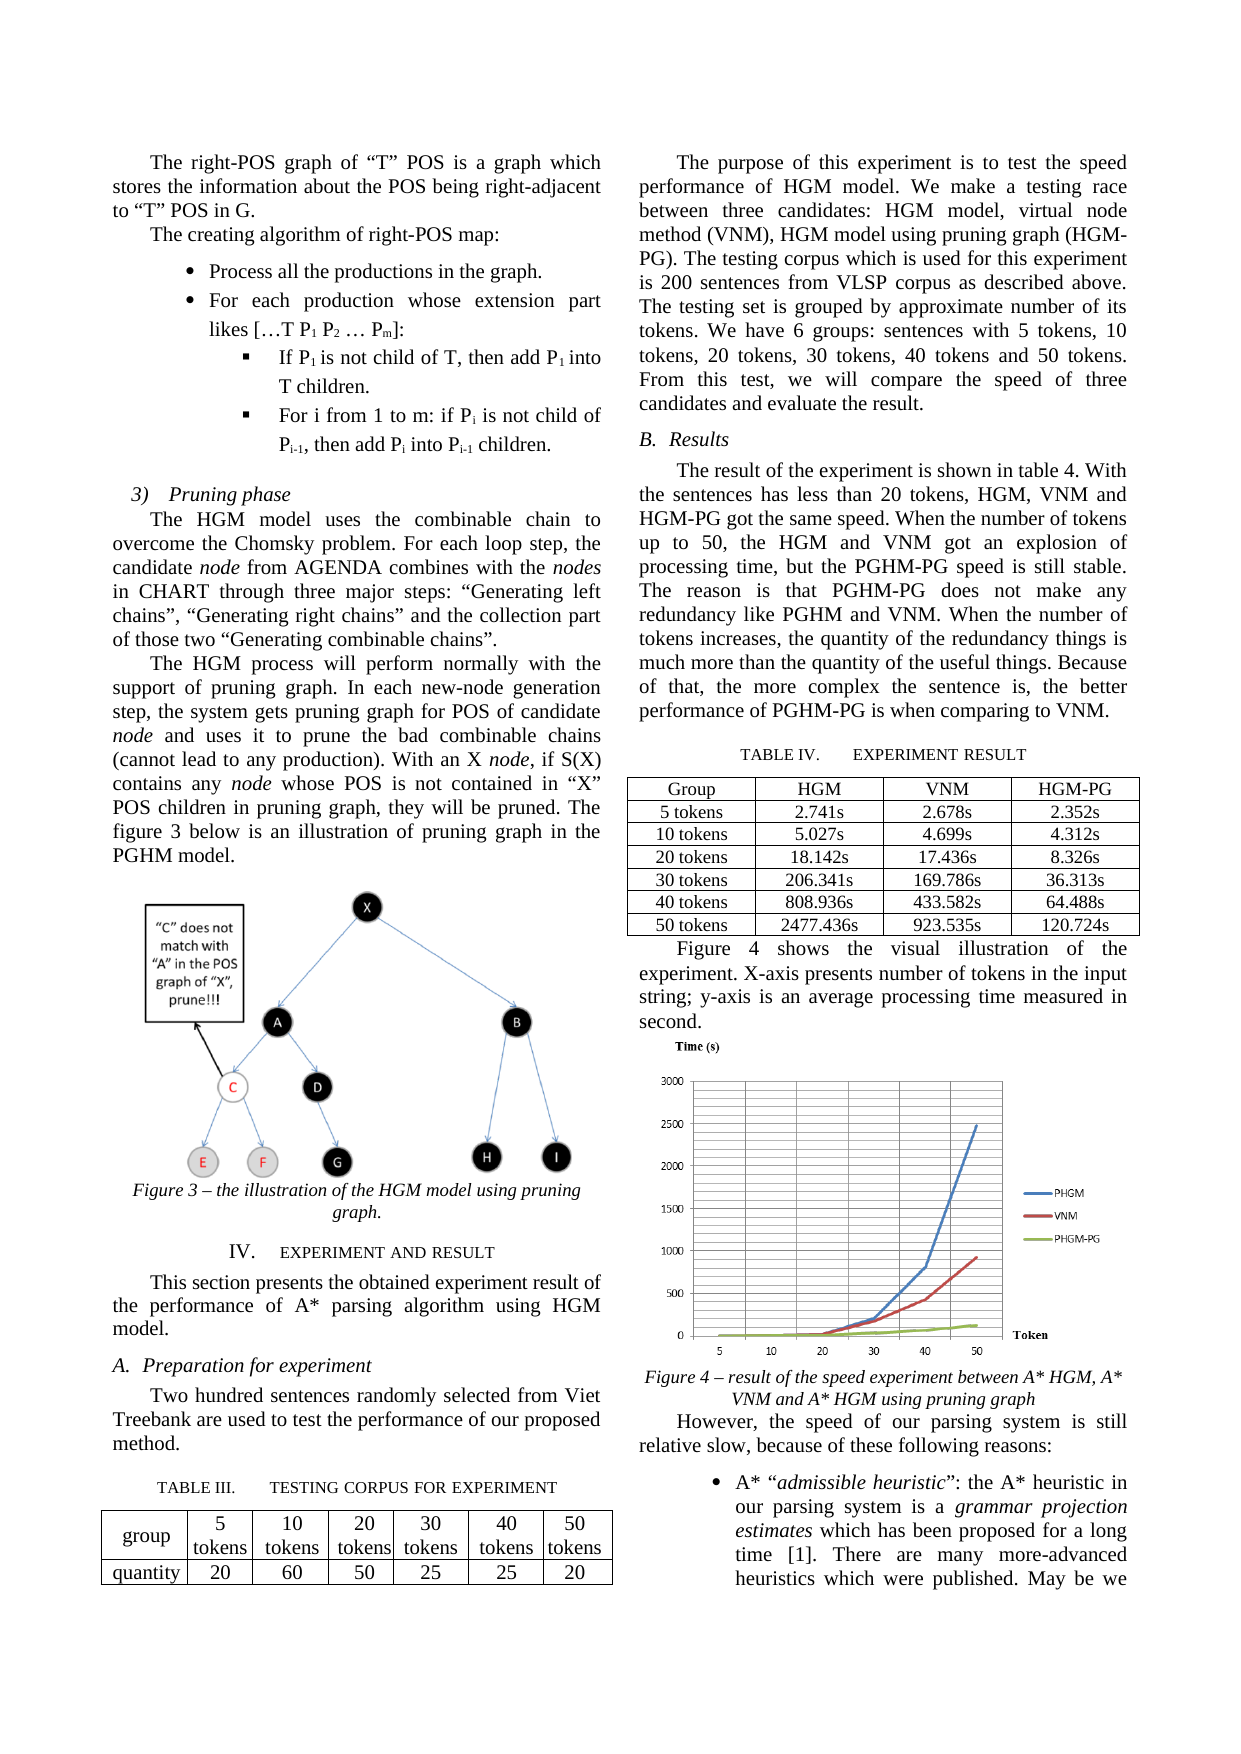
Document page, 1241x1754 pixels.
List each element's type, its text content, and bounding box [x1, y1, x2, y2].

table_cell 60 [253, 1560, 328, 1584]
table_cell 169.786s [884, 869, 1011, 890]
table_cell 433.582s [884, 891, 1011, 913]
table_cell 25 [469, 1560, 543, 1584]
table_cell 2.352s [1012, 801, 1139, 822]
list For i from 1 to m: if Pi is not child of Pi-1, then add Pi into Pi-1 children. [241, 403, 601, 456]
table_cell 50 tokens [628, 914, 755, 935]
table_cell 2477.436s [756, 914, 883, 935]
text The purpose of this experiment is to test the speed performance of HGM model. We make a testing race between three candidates: HGM model, virtual node method (VNM), HGM model using pruning graph (HGM-PG). The testing corpus which is used for this experiment is 200 sentences from VLSP corpus as described above. The testing set is grouped by approximate number of its tokens. We have 6 groups: sentences with 5 tokens, 10 tokens, 20 tokens, 30 tokens, 40 tokens and 50 tokens. From this test, we will compare the speed of three candidates and evaluate the result. [639, 150, 1128, 415]
table_cell 8.326s [1012, 846, 1139, 867]
text testing corpus for experiment [112, 1476, 601, 1498]
text The right-POS graph of “T” POS is a graph which stores the information about the POS being right-adjacent to “T” POS in G. [112, 150, 601, 222]
table_header 20 tokens [329, 1511, 393, 1559]
table_cell 4.699s [884, 823, 1011, 845]
list If P1 is not child of T, then add P1 into T children. [241, 345, 601, 398]
table_cell 206.341s [756, 869, 883, 890]
table_cell 18.142s [756, 846, 883, 867]
table_cell 2.678s [884, 801, 1011, 822]
table_cell 50 [329, 1560, 393, 1584]
text experiment result [639, 743, 1128, 764]
table_cell 20 tokens [628, 846, 755, 867]
table_cell 64.488s [1012, 891, 1139, 913]
list Process all the productions in the graph. [186, 259, 601, 283]
table_header 10 tokens [253, 1511, 328, 1559]
table_cell 4.312s [1012, 823, 1139, 845]
list For each production whose extension part likes […T P1 P2 … Pm]: [186, 288, 601, 341]
table_cell 17.436s [884, 846, 1011, 867]
text Figure 4 shows the visual illustration of the experiment. X-axis presents number of tokens in the input string; y-axis is an average processing time measured in second. [639, 936, 1128, 1033]
table_header VNM [884, 778, 1011, 800]
subtitle Results [639, 427, 1128, 451]
text Two hundred sentences randomly selected from Viet Treebank are used to test the performance of our proposed method. [112, 1383, 601, 1455]
table_header 50 tokens [544, 1511, 612, 1559]
table_cell 5 tokens [628, 801, 755, 822]
text This section presents the obtained experiment result of the performance of A* parsing algorithm using HGM model. [112, 1272, 601, 1340]
table_header group [102, 1511, 187, 1559]
table_cell 120.724s [1012, 914, 1139, 935]
table_header 5 tokens [188, 1511, 252, 1559]
table_header Group [628, 778, 755, 800]
table_cell 5.027s [756, 823, 883, 845]
text The result of the experiment is shown in table 4. With the sentences has less than 20 tokens, HGM, VNM and HGM-PG got the same speed. When the number of tokens up to 50, the HGM and VNM got an explosion of processing time, but the PGHM-PG speed is still stable. The reason is that PGHM-PG does not make any redundancy like PGHM and VNM. When the number of tokens increases, the quantity of the redundancy things is much more than the quantity of the useful things. Because of that, the more complex the sentence is, the better performance of PGHM-PG is when comparing to VNM. [639, 457, 1128, 722]
text Figure 3 – the illustration of the HGM model using pruning graph. [112, 1179, 601, 1222]
table_cell 20 [544, 1560, 612, 1584]
table_header HGM-PG [1012, 778, 1139, 800]
table_header 30 tokens [394, 1511, 468, 1559]
table_cell 808.936s [756, 891, 883, 913]
text The HGM process will perform normally with the support of pruning graph. In each new-node generation step, the system gets pruning graph for POS of candidate node and uses it to prune the bad combinable chains (cannot lead to any production). With an X node, if S(X) contains any node whose POS is not contained in “X” POS children in pruning graph, they will be pruned. The figure 3 below is an illustration of pruning graph in the PGHM model. [112, 651, 601, 867]
text The creating algorithm of right-POS map: [112, 222, 601, 246]
table_cell 25 [394, 1560, 468, 1584]
table_cell 30 tokens [628, 869, 755, 890]
subtitle Pruning phase [112, 482, 601, 507]
text Figure 4 – result of the speed experiment between A* HGM, A* VNM and A* HGM using pruning graph [639, 1366, 1128, 1409]
text However, the speed of our parsing system is still relative slow, because of these following reasons: [639, 1409, 1128, 1457]
table_header 40 tokens [469, 1511, 543, 1559]
table_cell 923.535s [884, 914, 1011, 935]
table_cell 40 tokens [628, 891, 755, 913]
picture [142, 891, 572, 1180]
subtitle experiment and result [112, 1239, 601, 1263]
picture [651, 1032, 1114, 1367]
table_cell 20 [188, 1560, 252, 1584]
table_cell 2.741s [756, 801, 883, 822]
text The HGM model uses the combinable chain to overcome the Chomsky problem. For each loop step, the candidate node from AGENDA combines with the nodes in CHART through three major steps: “Generating left chains”, “Generating right chains” and the collection part of those two “Generating combinable chains”. [112, 507, 601, 651]
table_cell 10 tokens [628, 823, 755, 845]
subtitle Preparation for experiment [112, 1353, 601, 1377]
table_cell 36.313s [1012, 869, 1139, 890]
table_cell quantity [102, 1560, 187, 1584]
table_header HGM [756, 778, 883, 800]
